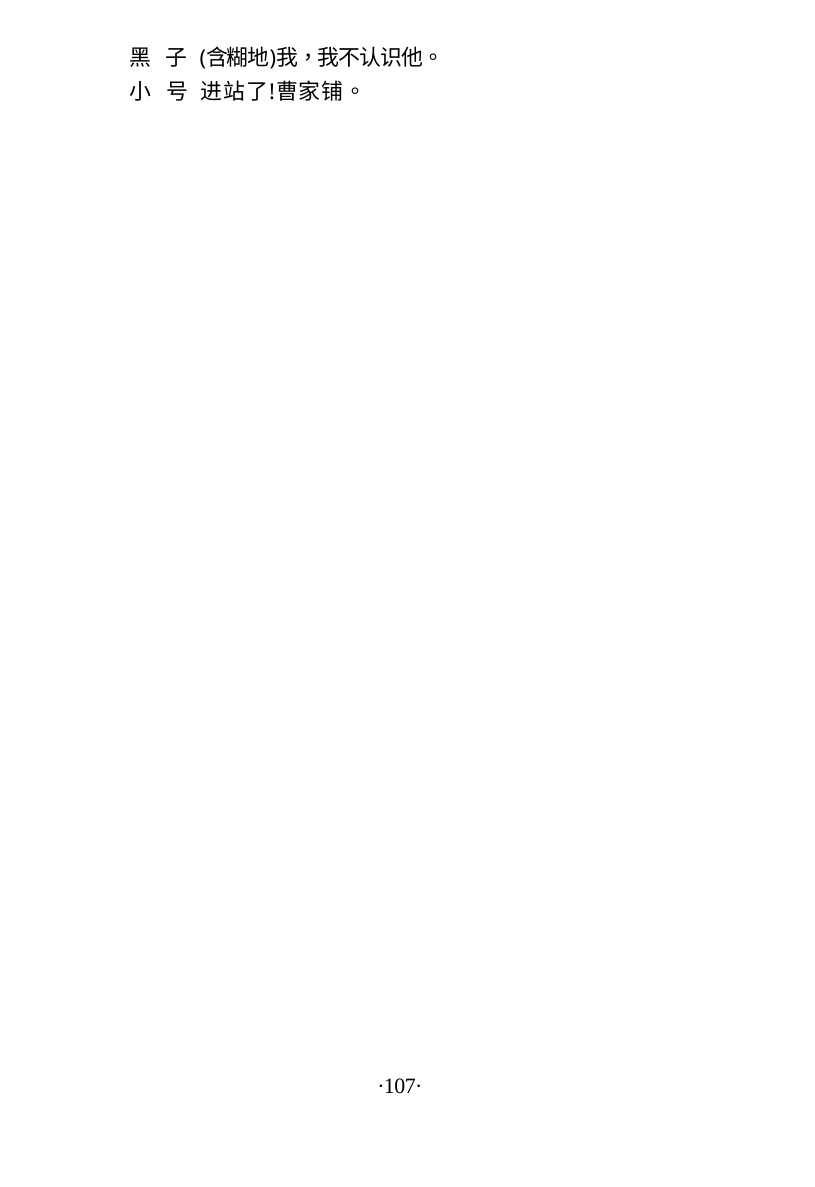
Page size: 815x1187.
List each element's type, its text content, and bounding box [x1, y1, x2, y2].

text 黑 子 (含糊地)我，我不认识他。 小 号 进站了!曹家铺。 [129, 42, 462, 106]
